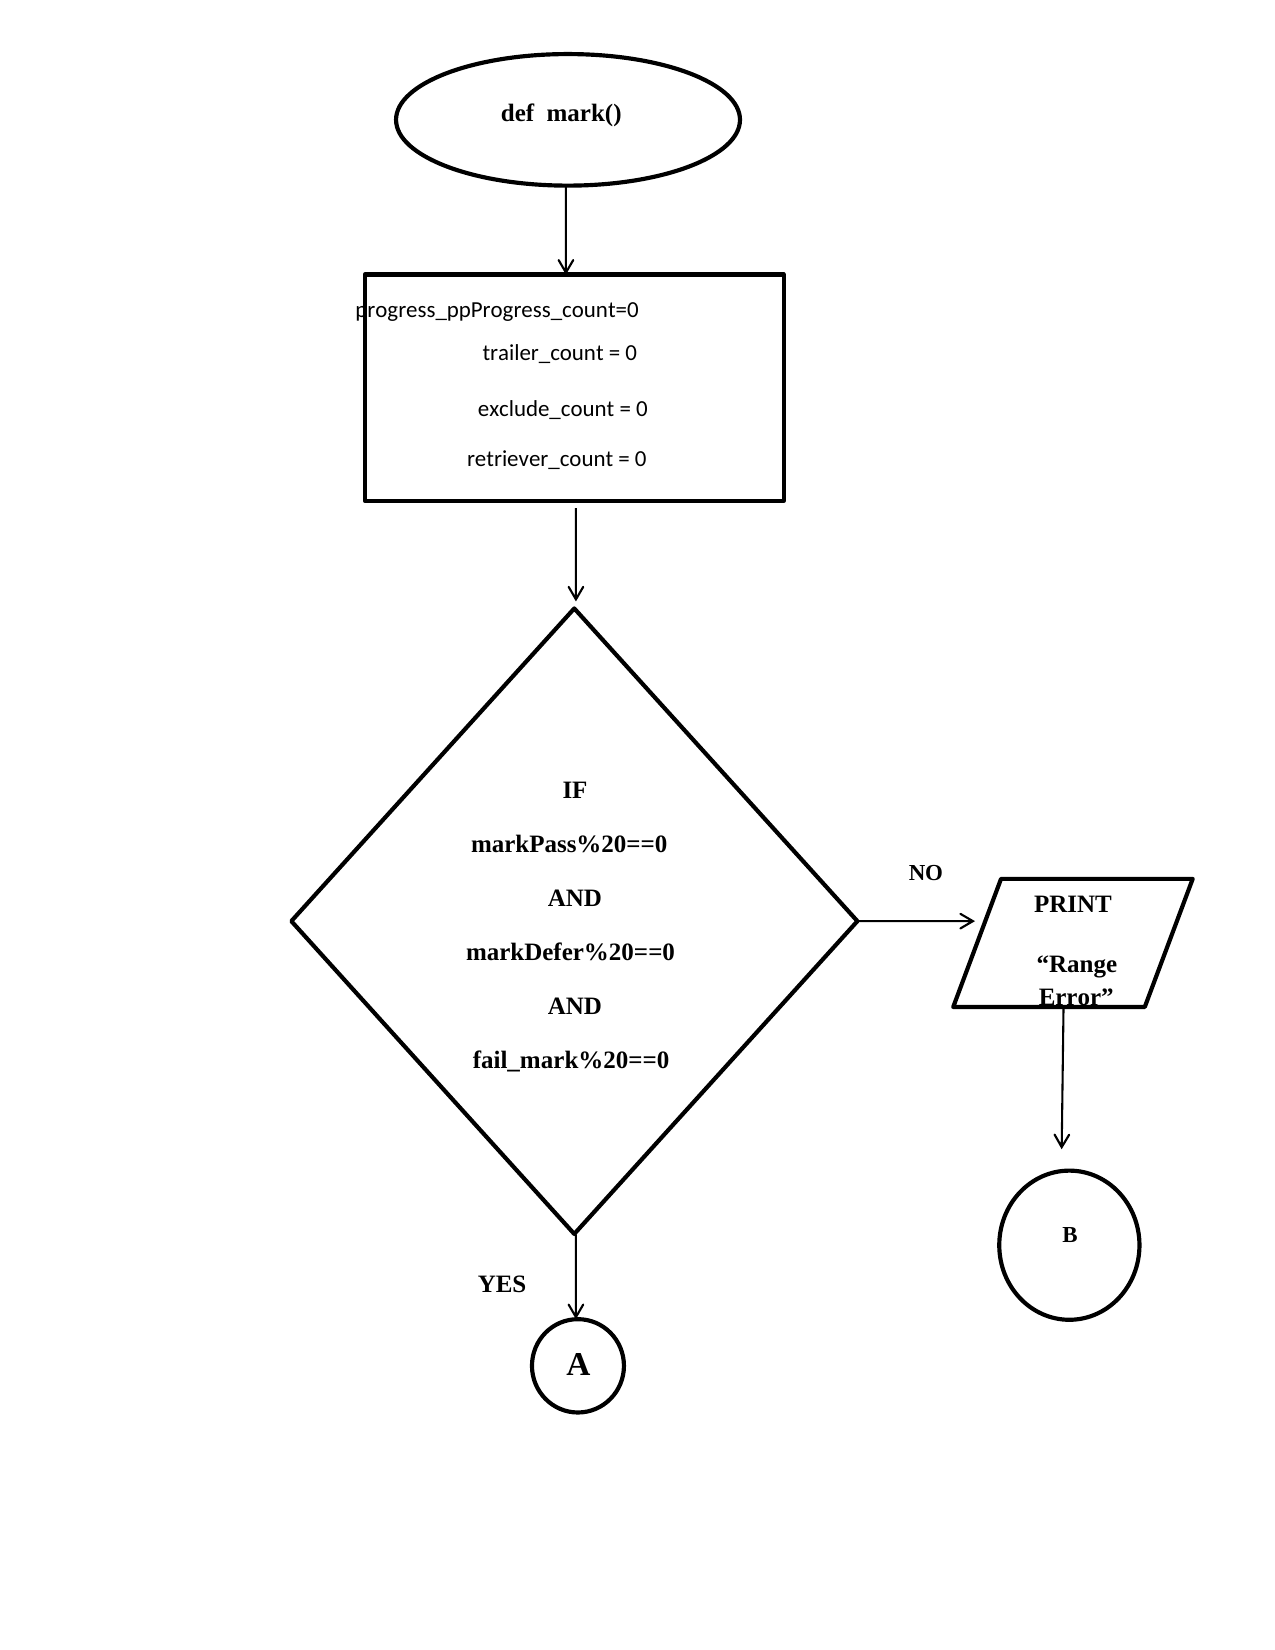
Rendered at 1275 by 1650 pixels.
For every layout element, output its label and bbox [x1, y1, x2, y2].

picture [27, 32, 1248, 1458]
